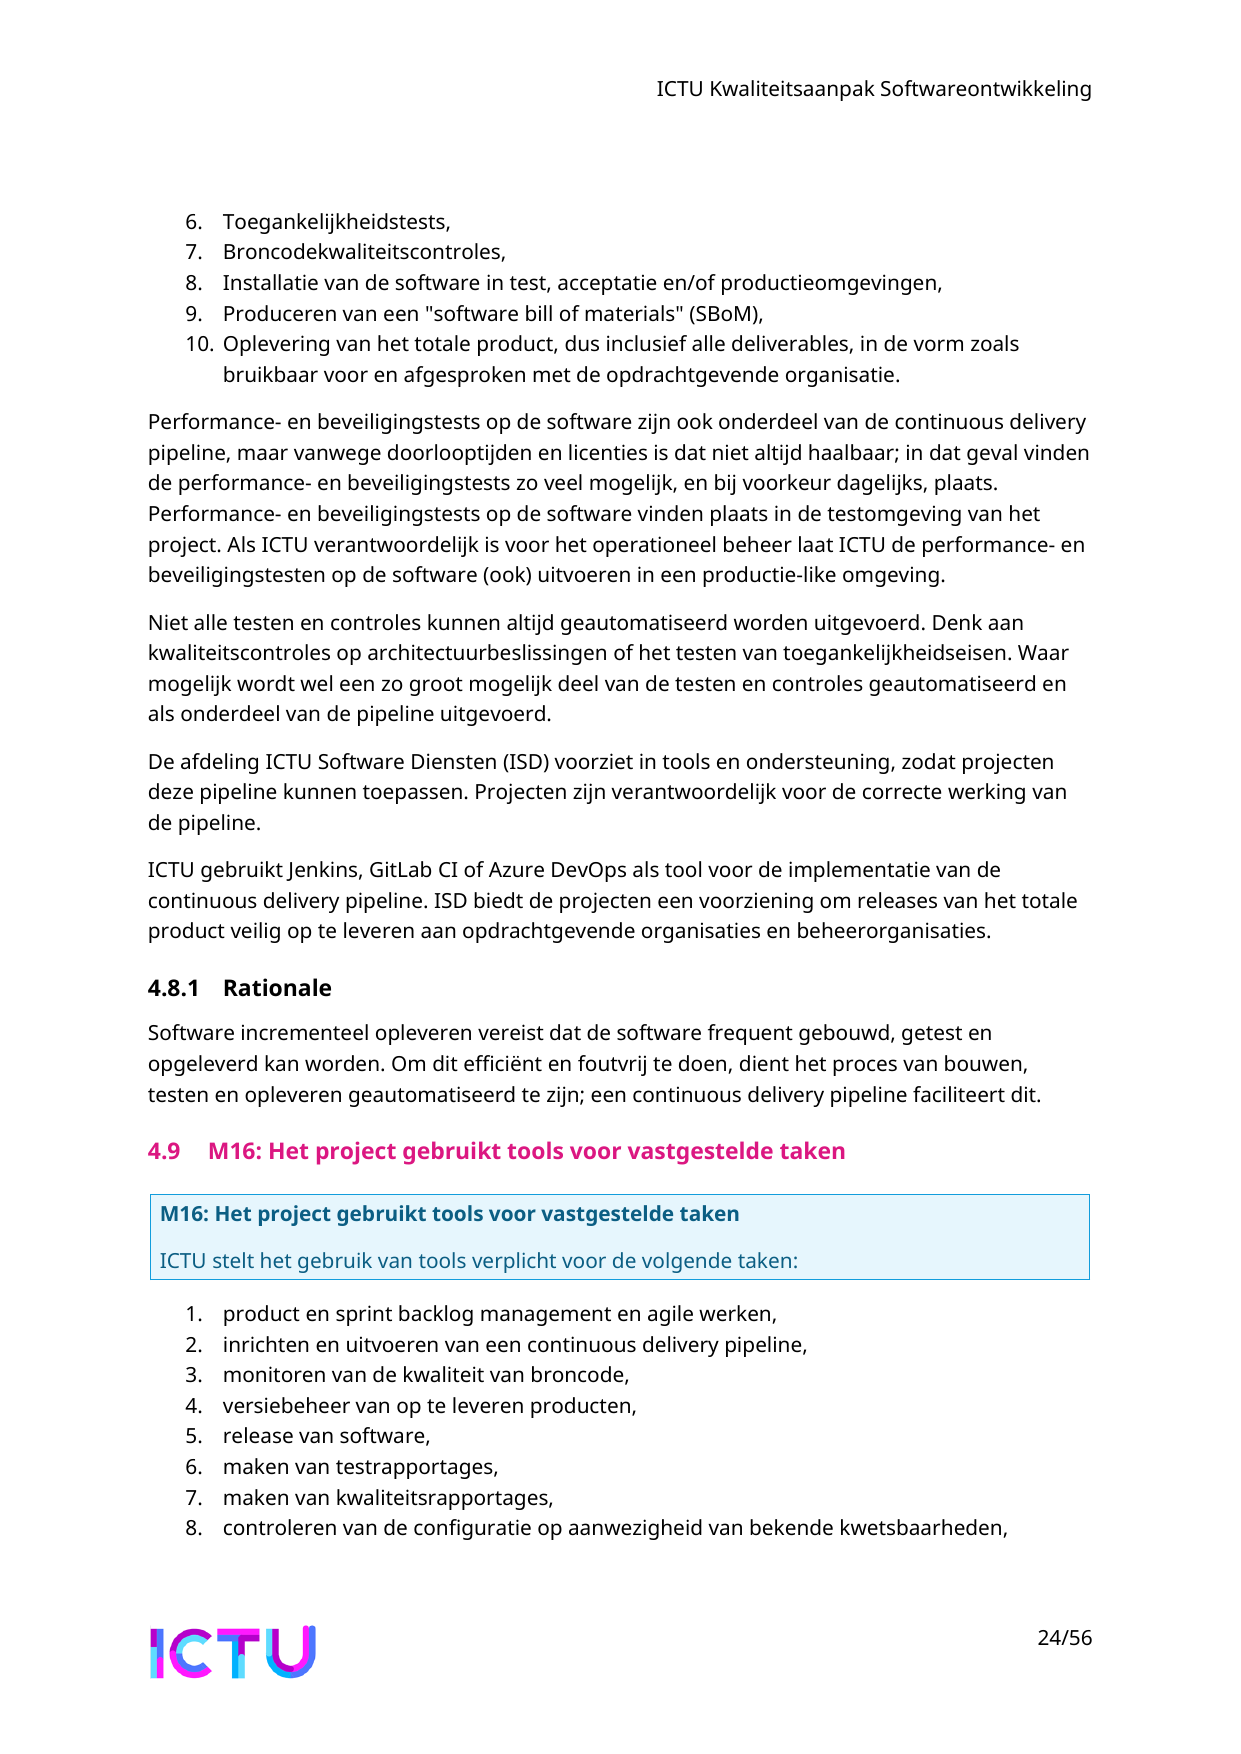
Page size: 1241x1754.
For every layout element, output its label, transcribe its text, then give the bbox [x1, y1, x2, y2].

list Toegankelijkheidstests, [185, 207, 1092, 235]
text Performance- en beveiligingstests op de software zijn ook onderdeel van de continuous delivery pipeline, maar vanwege doorlooptijden en licenties is dat niet altijd haalbaar; in dat geval vinden de performance- en beveiligingstests zo veel mogelijk, en bij voorkeur dagelijks, plaats. Performance- en beveiligingstests op de software vinden plaats in de testomgeving van het project. Als ICTU verantwoordelijk is voor het operationeel beheer laat ICTU de performance- en beveiligingstesten op de software (ook) uitvoeren in een productie-like omgeving. [148, 407, 1092, 589]
subtitle M16: Het project gebruikt tools voor vastgestelde taken [148, 1135, 1092, 1167]
list monitoren van de kwaliteit van broncode, [185, 1360, 1092, 1389]
text Software incrementeel opleveren vereist dat de software frequent gebouwd, getest en opgeleverd kan worden. Om dit efficiënt en foutvrij te doen, dient het proces van bouwen, testen en opleveren geautomatiseerd te zijn; een continuous delivery pipeline faciliteert dit. [148, 1018, 1092, 1108]
list Installatie van de software in test, acceptatie en/of productieomgevingen, [185, 268, 1092, 296]
picture [148, 1623, 319, 1683]
list inrichten en uitvoeren van een continuous delivery pipeline, [185, 1330, 1092, 1358]
list product en sprint backlog management en agile werken, [185, 1299, 1092, 1327]
text De afdeling ICTU Software Diensten (ISD) voorziet in tools en ondersteuning, zodat projecten deze pipeline kunnen toepassen. Projecten zijn verantwoordelijk voor de correcte werking van de pipeline. [148, 747, 1092, 836]
text ICTU gebruikt Jenkins, GitLab CI of Azure DevOps als tool voor de implementatie van de continuous delivery pipeline. ISD biedt de projecten een voorziening om releases van het totale product veilig op te leveren aan opdrachtgevende organisaties en beheerorganisaties. [148, 855, 1092, 945]
text M16: Het project gebruikt tools voor vastgestelde taken [151, 1195, 1089, 1228]
list Produceren van een "software bill of materials" (SBoM), [185, 299, 1092, 327]
list versiebeheer van op te leveren producten, [185, 1391, 1092, 1419]
text ICTU stelt het gebruik van tools verplicht voor de volgende taken: [151, 1241, 1089, 1279]
list release van software, [185, 1422, 1092, 1450]
subtitle Rationale [148, 972, 1092, 1003]
list Broncodekwaliteitscontroles, [185, 237, 1092, 266]
text Niet alle testen en controles kunnen altijd geautomatiseerd worden uitgevoerd. Denk aan kwaliteitscontroles op architectuurbeslissingen of het testen van toegankelijkheidseisen. Waar mogelijk wordt wel een zo groot mogelijk deel van de testen en controles geautomatiseerd en als onderdeel van de pipeline uitgevoerd. [148, 608, 1092, 728]
list maken van kwaliteitsrapportages, [185, 1483, 1092, 1511]
list Oplevering van het totale product, dus inclusief alle deliverables, in de vorm zoals bruikbaar voor en afgesproken met de opdrachtgevende organisatie. [185, 329, 1092, 388]
list maken van testrapportages, [185, 1452, 1092, 1481]
list controleren van de configuratie op aanwezigheid van bekende kwetsbaarheden, [185, 1513, 1092, 1542]
